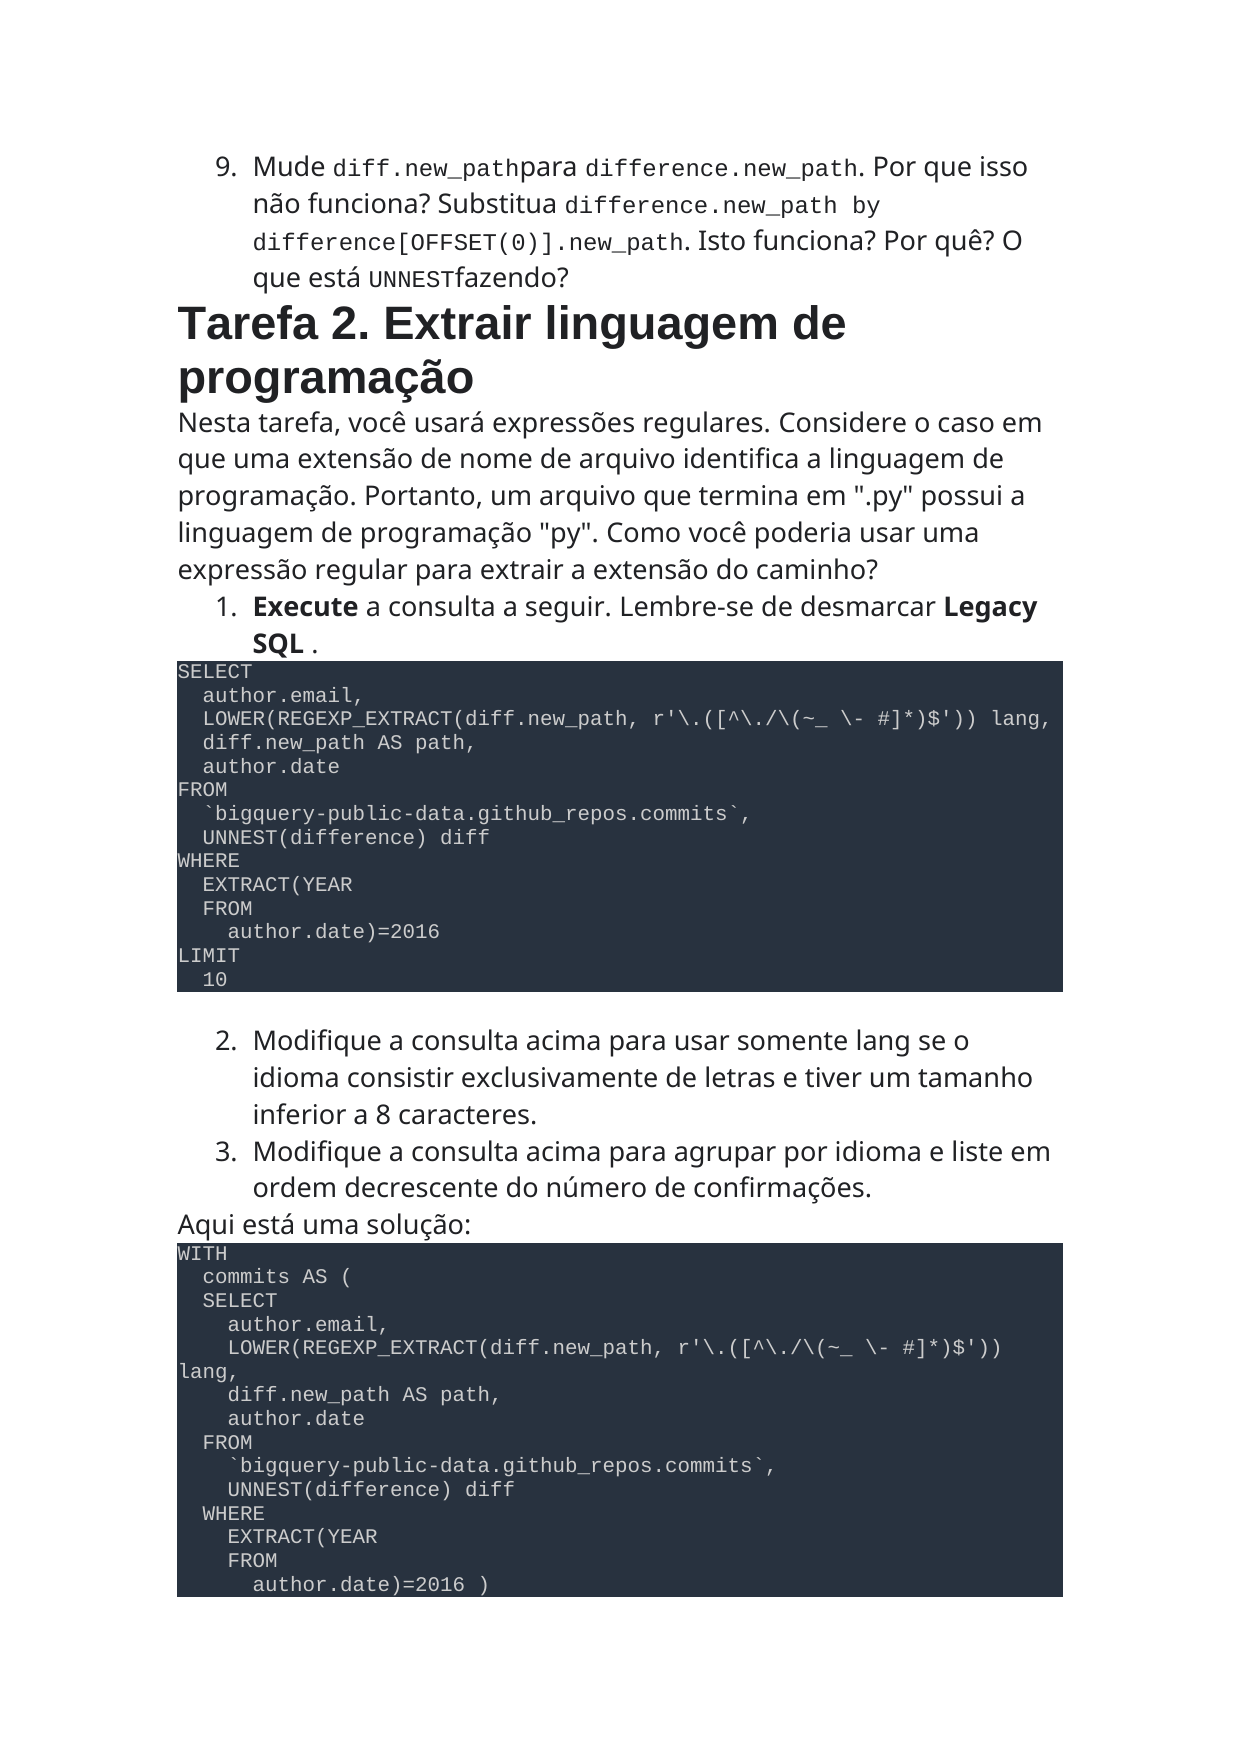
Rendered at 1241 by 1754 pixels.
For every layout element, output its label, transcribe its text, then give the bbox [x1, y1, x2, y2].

text author.date)=2016 [177, 921, 1063, 945]
text LOWER(REGEXP_EXTRACT(diff.new_path, r'\.([^\./\(~_ \- #]*)$')) lang, [177, 1337, 1063, 1384]
text author.date [177, 1408, 1063, 1432]
text author.email, [177, 685, 1063, 708]
text author.email, [177, 1313, 1063, 1337]
text EXTRACT(YEAR [177, 1526, 1063, 1550]
text 10 [177, 968, 1063, 992]
list Modifique a consulta acima para usar somente lang se o idioma consistir exclusivamente de letras e tiver um tamanho inferior a 8 caracteres. [215, 1021, 1063, 1132]
text author.date)=2016 ) [177, 1574, 1063, 1597]
text commits AS ( [177, 1266, 1063, 1290]
text LOWER(REGEXP_EXTRACT(diff.new_path, r'\.([^\./\(~_ \- #]*)$')) lang, [177, 708, 1063, 732]
text FROM [177, 779, 1063, 803]
text LIMIT [177, 945, 1063, 968]
text WITH [177, 1243, 1063, 1266]
text `bigquery-public-data.github_repos.commits`, [177, 1455, 1063, 1479]
text FROM [177, 898, 1063, 921]
list Execute a consulta a seguir. Lembre-se de desmarcar Legacy SQL . [215, 587, 1063, 661]
text SELECT [177, 1290, 1063, 1313]
text Tarefa 2. Extrair linguagem de programação [177, 295, 1063, 403]
list Modifique a consulta acima para agrupar por idioma e liste em ordem decrescente do número de confirmações. [215, 1132, 1063, 1206]
text FROM [177, 1550, 1063, 1574]
text FROM [177, 1432, 1063, 1455]
text diff.new_path AS path, [177, 732, 1063, 756]
text UNNEST(difference) diff [177, 1479, 1063, 1503]
text author.date [177, 756, 1063, 779]
text `bigquery-public-data.github_repos.commits`, [177, 803, 1063, 827]
text UNNEST(difference) diff [177, 827, 1063, 850]
text SELECT [177, 661, 1063, 685]
list Mude diff.new_pathpara difference.new_path. Por que isso não funciona? Substitua difference.new_path by difference[OFFSET(0)].new_path. Isto funciona? Por quê? O que está UNNESTfazendo? [215, 148, 1063, 295]
text EXTRACT(YEAR [177, 874, 1063, 898]
text Nesta tarefa, você usará expressões regulares. Considere o caso em que uma extensão de nome de arquivo identifica a linguagem de programação. Portanto, um arquivo que termina em ".py" possui a linguagem de programação "py". Como você poderia usar uma expressão regular para extrair a extensão do caminho? [177, 403, 1063, 587]
text WHERE [177, 1503, 1063, 1526]
text Aqui está uma solução: [177, 1206, 1063, 1243]
text diff.new_path AS path, [177, 1384, 1063, 1408]
text WHERE [177, 850, 1063, 874]
